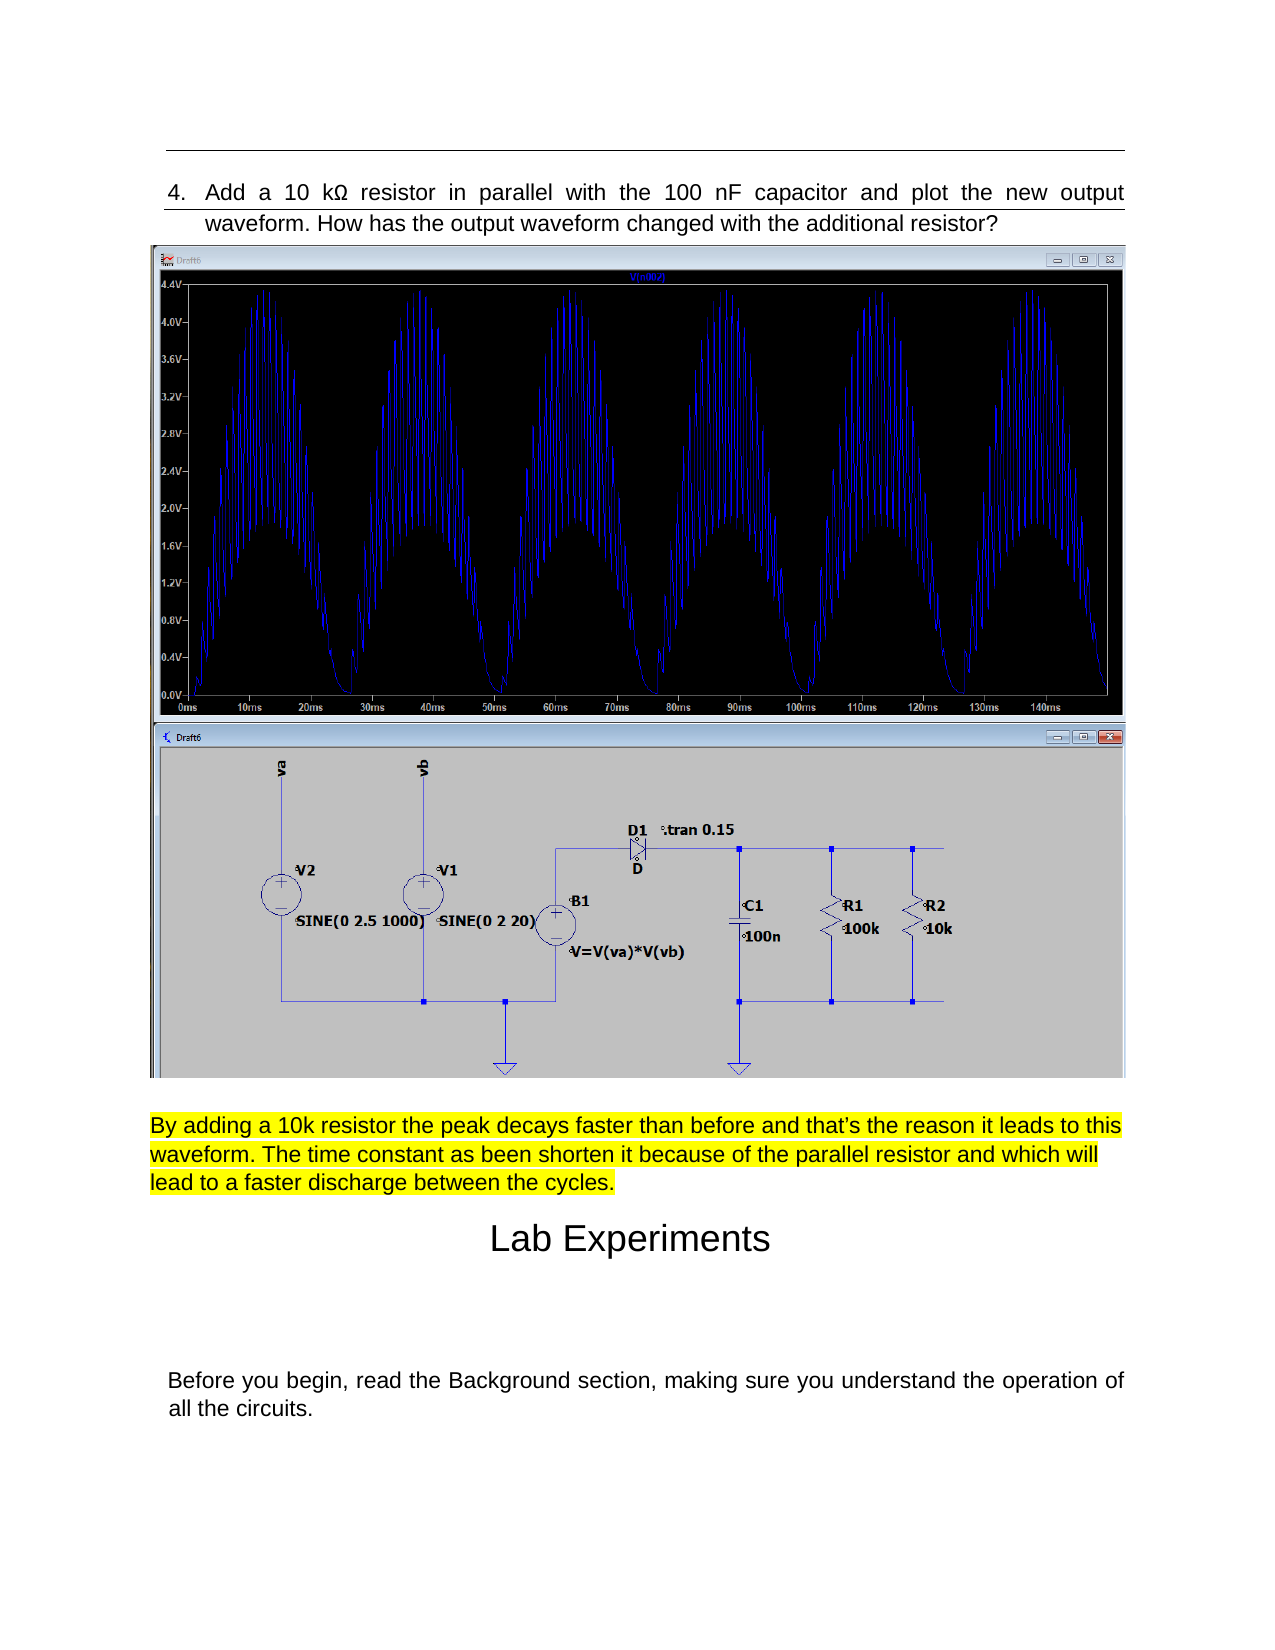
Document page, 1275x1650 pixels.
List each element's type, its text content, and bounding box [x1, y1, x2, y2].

list Add a 10 kΩ resistor in parallel with the 100 nF capacitor and plot the new output waveform. How has the output waveform changed with the additional resistor? [167, 178, 1126, 236]
text By adding a 10k resistor the peak decays faster than before and that’s the reason it leads to this waveform. The time constant as been shorten it because of the parallel resistor and which will lead to a faster discharge between the cycles. [150, 1112, 1126, 1195]
text Before you begin, read the Background section, making sure you understand the operation of all the circuits. [167, 1367, 1126, 1421]
subtitle Lab Experiments [150, 1216, 1110, 1259]
picture [150, 245, 1126, 1078]
